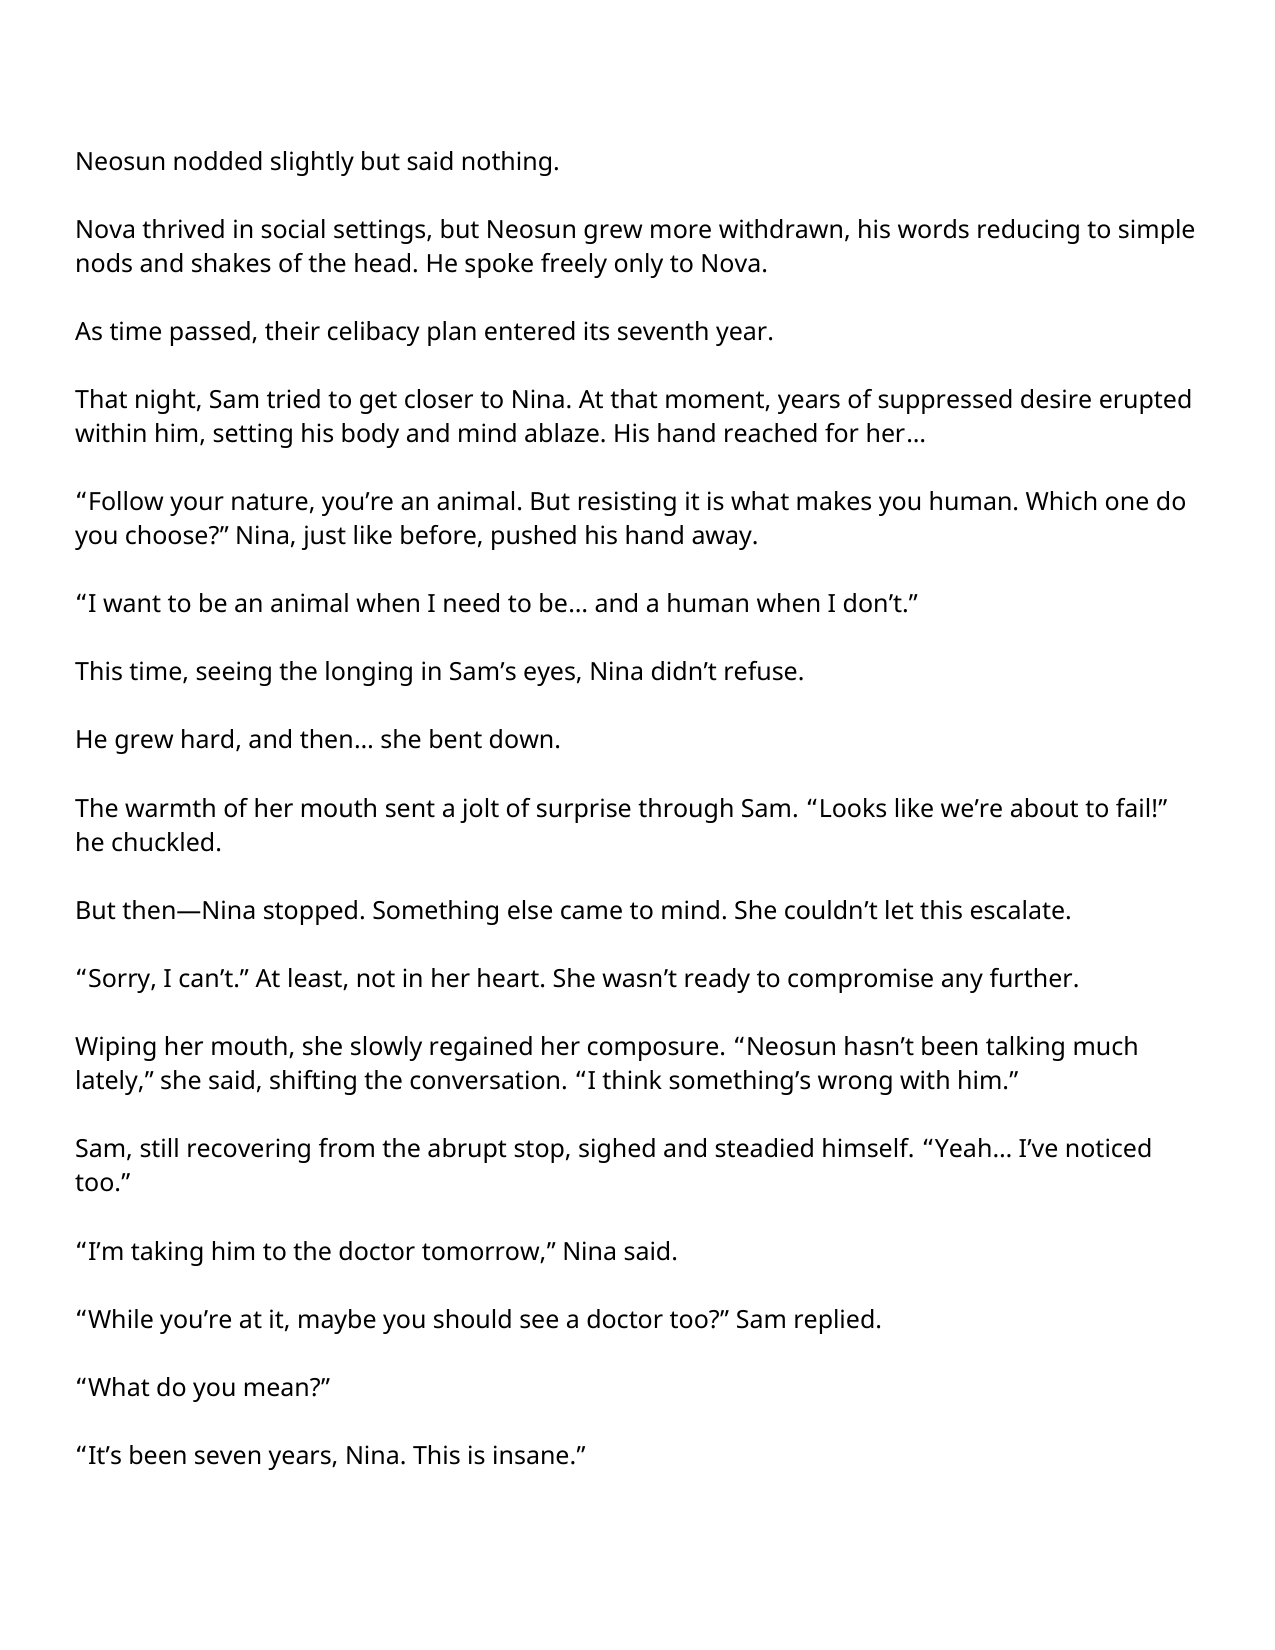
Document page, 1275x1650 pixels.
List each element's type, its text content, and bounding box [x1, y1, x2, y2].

text “It’s been seven years, Nina. This is insane.” [75, 1437, 1200, 1472]
text Neosun nodded slightly but said nothing. [75, 143, 1200, 177]
text This time, seeing the longing in Sam’s eyes, Nina didn’t refuse. [75, 654, 1200, 688]
text Sam, still recovering from the abrupt stop, sighed and steadied himself. “Yeah… I’ve noticed too.” [75, 1131, 1200, 1199]
text “While you’re at it, maybe you should see a doctor too?” Sam replied. [75, 1301, 1200, 1335]
text The warmth of her mouth sent a jolt of surprise through Sam. “Looks like we’re about to fail!” he chuckled. [75, 790, 1200, 858]
text “I’m taking him to the doctor tomorrow,” Nina said. [75, 1233, 1200, 1267]
text “I want to be an animal when I need to be… and a human when I don’t.” [75, 586, 1200, 620]
text “Follow your nature, you’re an animal. But resisting it is what makes you human. Which one do you choose?” Nina, just like before, pushed his hand away. [75, 484, 1200, 552]
text Wiping her mouth, she slowly regained her composure. “Neosun hasn’t been talking much lately,” she said, shifting the conversation. “I think something’s wrong with him.” [75, 1029, 1200, 1097]
text “What do you mean?” [75, 1369, 1200, 1403]
text Nova thrived in social settings, but Neosun grew more withdrawn, his words reducing to simple nods and shakes of the head. He spoke freely only to Nova. [75, 211, 1200, 279]
text But then—Nina stopped. Something else came to mind. She couldn’t let this escalate. “Sorry, I can’t.” At least, not in her heart. She wasn’t ready to compromise any further. [75, 892, 1200, 995]
text He grew hard, and then… she bent down. [75, 722, 1200, 756]
text That night, Sam tried to get closer to Nina. At that moment, years of suppressed desire erupted within him, setting his body and mind ablaze. His hand reached for her… [75, 382, 1200, 450]
text As time passed, their celibacy plan entered its seventh year. [75, 313, 1200, 347]
